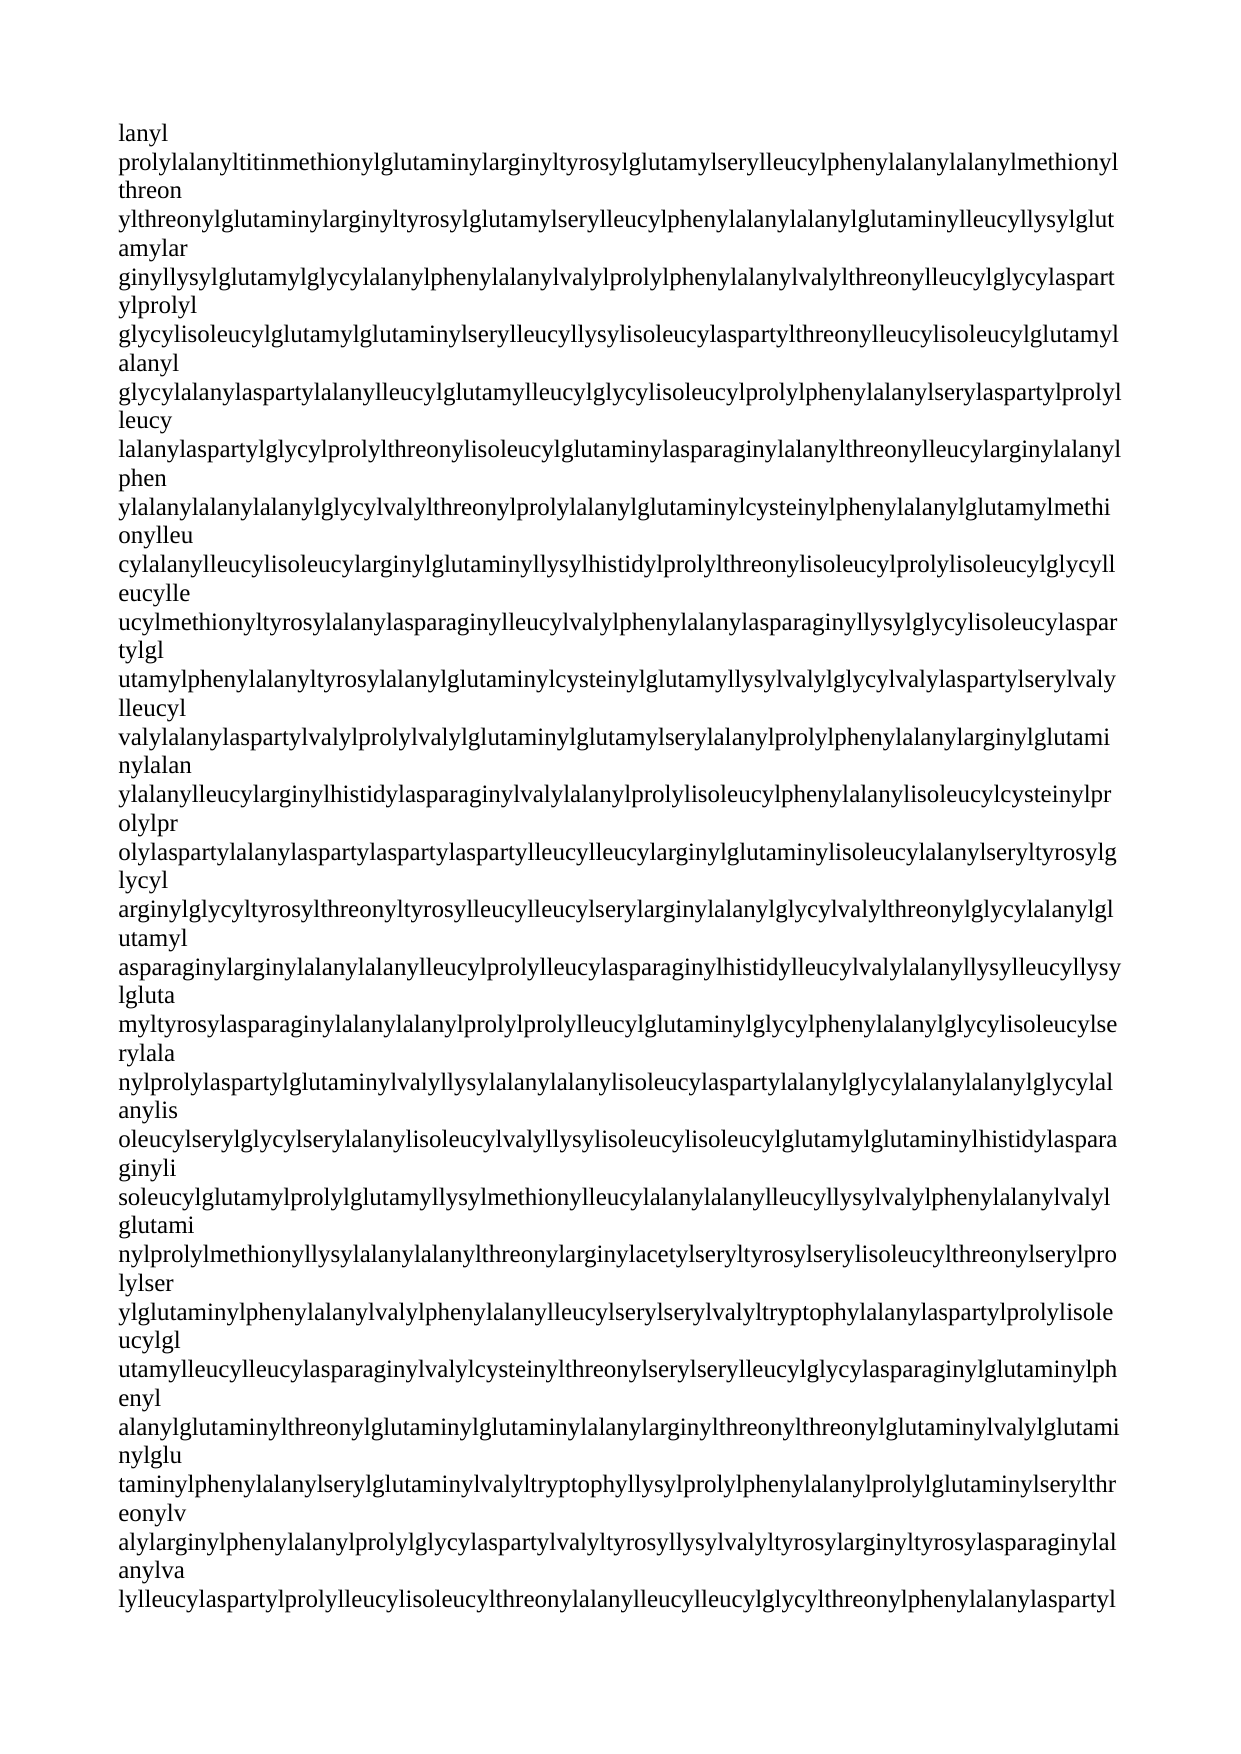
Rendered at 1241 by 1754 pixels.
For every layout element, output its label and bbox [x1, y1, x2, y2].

text [118, 118, 1122, 1613]
